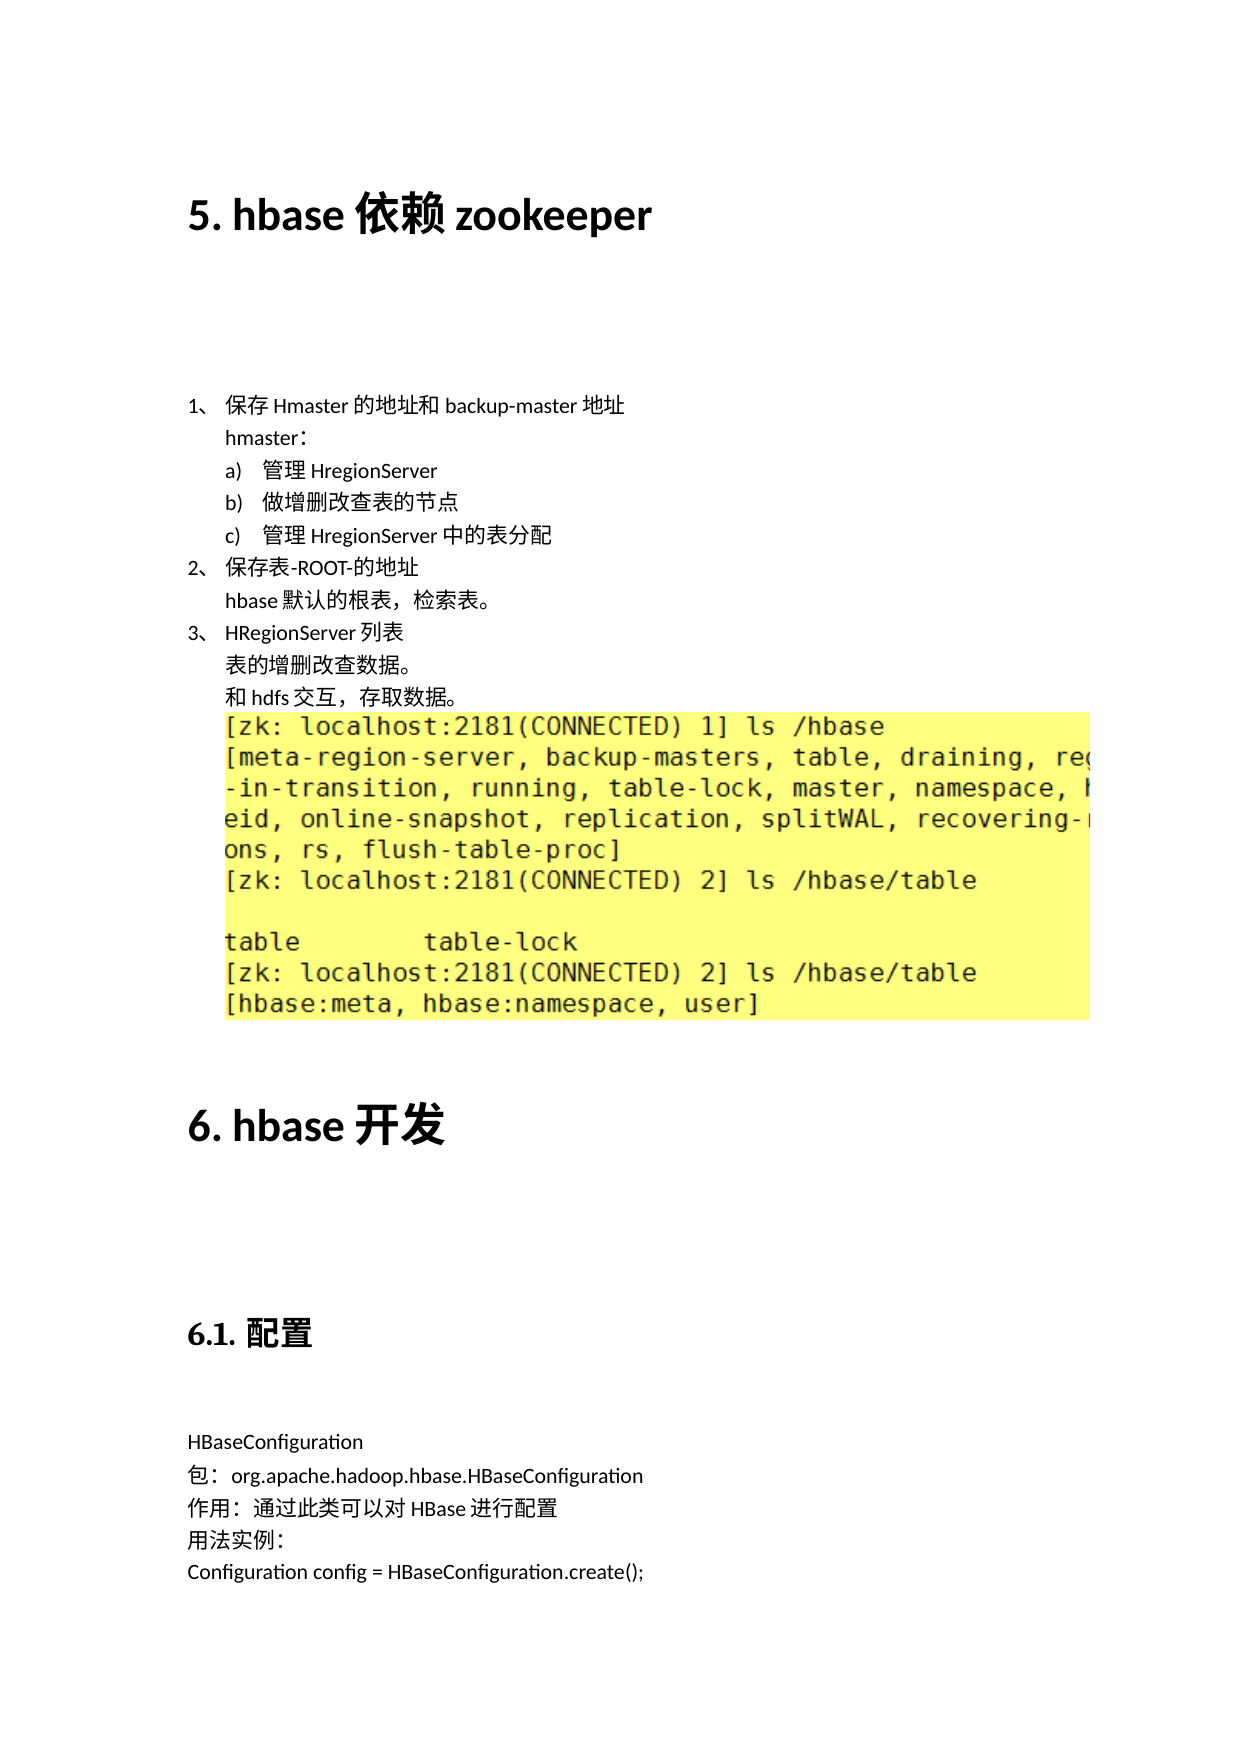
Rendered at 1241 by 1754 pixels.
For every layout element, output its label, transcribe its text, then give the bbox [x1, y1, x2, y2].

list HRegionServer列表 [187, 615, 1053, 647]
subtitle 配置 [187, 1298, 1053, 1363]
list 和hdfs交互，存取数据。 [225, 680, 1053, 712]
list 管理HregionServer中的表分配 [225, 517, 1053, 550]
subtitle hbase开发 [187, 1073, 1053, 1170]
text 用法实例： [187, 1523, 1053, 1555]
picture [225, 712, 1091, 1020]
list 保存Hmaster的地址和backup-master地址 [187, 387, 1053, 420]
text 包：org.apache.hadoop.hbase.HBaseConfiguration [187, 1458, 1053, 1490]
text HBaseConfiguration [187, 1425, 1053, 1458]
text 作用：通过此类可以对HBase进行配置 [187, 1490, 1053, 1523]
list hbase默认的根表，检索表。 [225, 582, 1053, 615]
list 表的增删改查数据。 [225, 647, 1053, 680]
list 管理HregionServer [225, 452, 1053, 485]
list 做增删改查表的节点 [225, 485, 1053, 517]
list 保存表-ROOT-的地址 [187, 550, 1053, 582]
subtitle hbase依赖zookeeper [187, 162, 1053, 259]
text Configuration config = HBaseConfiguration.create(); [187, 1555, 1053, 1588]
list hmaster： [225, 420, 1053, 452]
